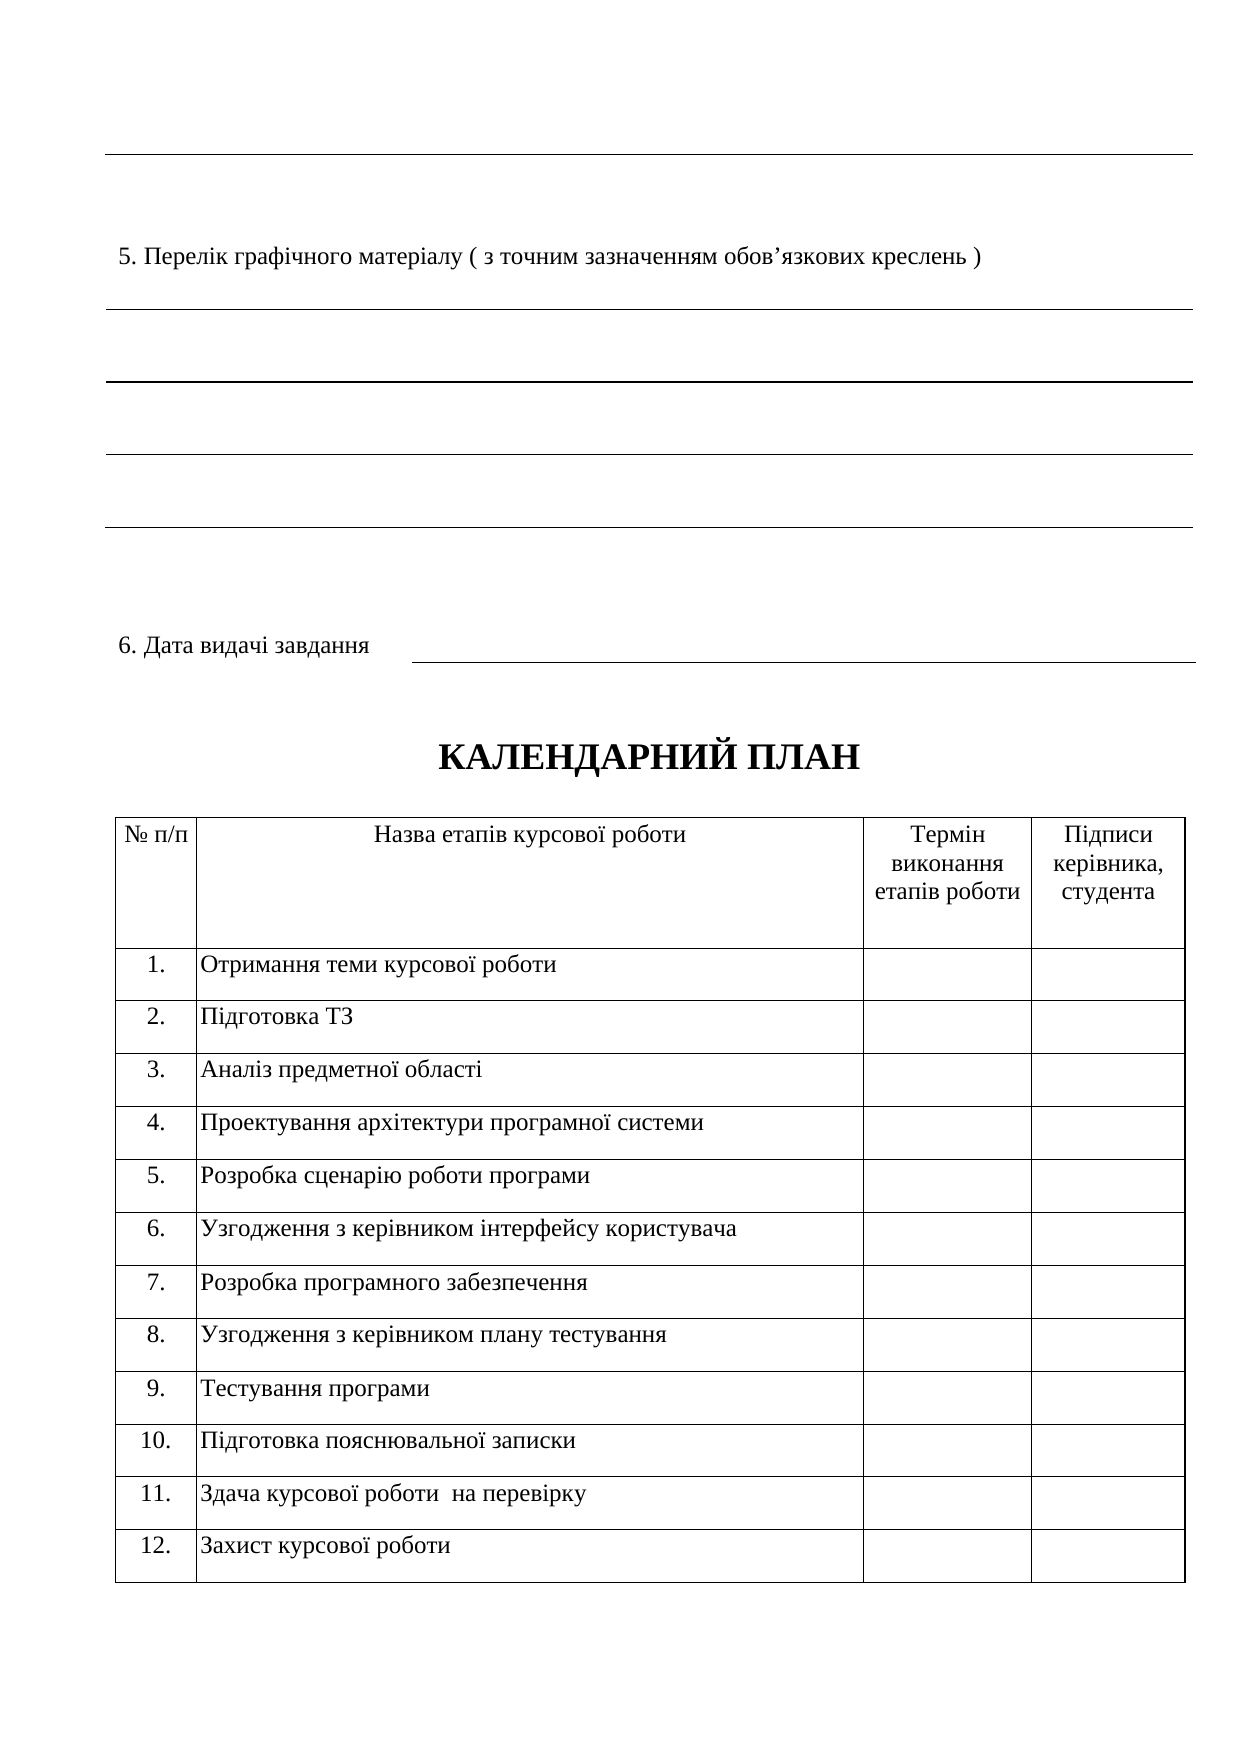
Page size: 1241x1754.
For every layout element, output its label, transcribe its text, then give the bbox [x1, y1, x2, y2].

table_cell [864, 1054, 1031, 1106]
table_cell [1032, 1319, 1184, 1371]
table_cell [1032, 1160, 1184, 1212]
table_cell Здача курсової роботи на перевірку [197, 1477, 863, 1529]
table_cell [864, 1213, 1031, 1265]
list Перелік графічного матеріалу ( з точним зазначенням обов’язкових креслень ) [118, 241, 1188, 270]
table_cell [1032, 1530, 1184, 1582]
table_cell 1. [116, 949, 196, 1000]
table_cell Тестування програми [197, 1372, 863, 1424]
table_cell Захист курсової роботи [197, 1530, 863, 1582]
table_cell Розробка програмного забезпечення [197, 1266, 863, 1318]
table_cell [864, 1001, 1031, 1053]
table_cell 9. [116, 1372, 196, 1424]
table_cell [1032, 1266, 1184, 1318]
table_cell [1032, 1054, 1184, 1106]
table_cell Аналіз предметної області [197, 1054, 863, 1106]
table_cell [864, 1477, 1031, 1529]
table_cell 3. [116, 1054, 196, 1106]
table_cell [864, 1319, 1031, 1371]
table_cell 4. [116, 1107, 196, 1159]
table_cell [1032, 1213, 1184, 1265]
table_cell [864, 1530, 1031, 1582]
table_header Підписи керівника, студента [1032, 818, 1184, 948]
table_cell Узгодження з керівником плану тестування [197, 1319, 863, 1371]
table_cell Проектування архітектури програмної системи [197, 1107, 863, 1159]
table_cell 6. [116, 1213, 196, 1265]
table_cell 5. [116, 1160, 196, 1212]
table_cell Підготовка пояснювальної записки [197, 1425, 863, 1476]
table_header № п/п [116, 818, 196, 948]
table_cell [1032, 949, 1184, 1000]
table_cell 11. [116, 1477, 196, 1529]
table_cell [864, 1425, 1031, 1476]
table_cell 10. [116, 1425, 196, 1476]
table_cell [1032, 1425, 1184, 1476]
table_cell 12. [116, 1530, 196, 1582]
table_cell 2. [116, 1001, 196, 1053]
table_cell [864, 1266, 1031, 1318]
table_cell 7. [116, 1266, 196, 1318]
table_cell [1032, 1477, 1184, 1529]
table_cell Отримання теми курсової роботи [197, 949, 863, 1000]
table_cell [1032, 1372, 1184, 1424]
table_header Термін виконання етапів роботи [864, 818, 1031, 948]
table_cell 8. [116, 1319, 196, 1371]
table_cell [864, 1107, 1031, 1159]
table_cell Розробка сценарію роботи програми [197, 1160, 863, 1212]
table_header Назва етапів курсової роботи [197, 818, 863, 948]
table_cell [864, 1372, 1031, 1424]
table_cell Підготовка ТЗ [197, 1001, 863, 1053]
list Дата видачі завдання [118, 630, 1188, 659]
table_cell [1032, 1001, 1184, 1053]
table_cell [864, 949, 1031, 1000]
table_cell [1032, 1107, 1184, 1159]
table_cell Узгодження з керівником інтерфейсу користувача [197, 1213, 863, 1265]
text КАЛЕНДАРНИЙ ПЛАН [185, 734, 1113, 778]
table_cell [864, 1160, 1031, 1212]
